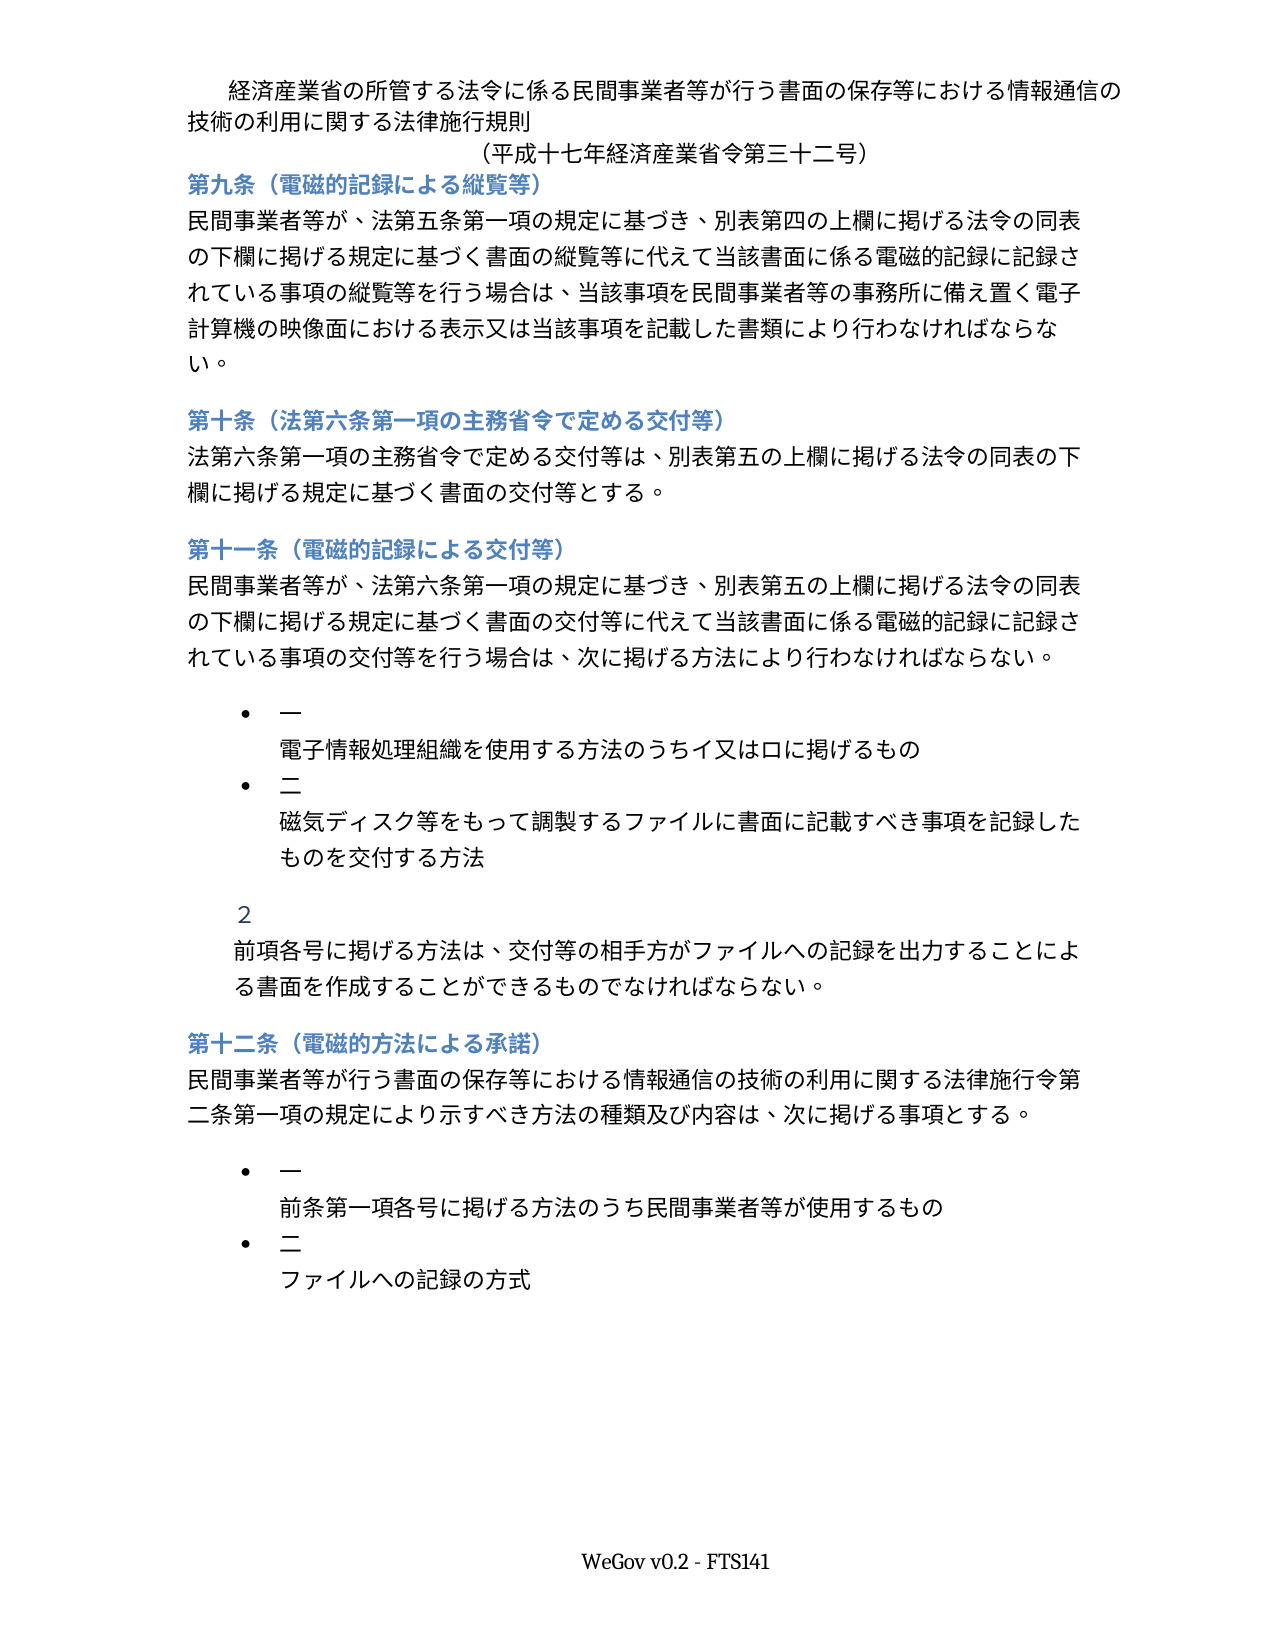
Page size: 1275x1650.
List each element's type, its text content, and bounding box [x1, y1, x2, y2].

text 民間事業者等が行う書面の保存等における情報通信の技術の利用に関する法律施行令第二条第一項の規定により示すべき方法の種類及び内容は、次に掲げる事項とする。 [187, 1063, 1087, 1131]
subtitle ２ [233, 899, 1087, 930]
text 民間事業者等が、法第五条第一項の規定に基づき、別表第四の上欄に掲げる法令の同表の下欄に掲げる規定に基づく書面の縦覧等に代えて当該書面に係る電磁的記録に記録されている事項の縦覧等を行う場合は、当該事項を民間事業者等の事務所に備え置く電子計算機の映像面における表示又は当該事項を記載した書類により行わなければならない。 [187, 205, 1087, 380]
list 一 電子情報処理組織を使用する方法のうちイ又はロに掲げるもの [242, 698, 1087, 766]
list 二 磁気ディスク等をもって調製するファイルに書面に記載すべき事項を記録したものを交付する方法 [242, 770, 1087, 873]
text 法第六条第一項の主務省令で定める交付等は、別表第五の上欄に掲げる法令の同表の下欄に掲げる規定に基づく書面の交付等とする。 [187, 441, 1087, 508]
subtitle 第十一条（電磁的記録による交付等） [187, 534, 1087, 565]
text 民間事業者等が、法第六条第一項の規定に基づき、別表第五の上欄に掲げる法令の同表の下欄に掲げる規定に基づく書面の交付等に代えて当該書面に係る電磁的記録に記録されている事項の交付等を行う場合は、次に掲げる方法により行わなければならない。 [187, 570, 1087, 673]
list 一 前条第一項各号に掲げる方法のうち民間事業者等が使用するもの [242, 1156, 1087, 1223]
subtitle 第十条（法第六条第一項の主務省令で定める交付等） [187, 405, 1087, 436]
subtitle 第十二条（電磁的方法による承諾） [187, 1028, 1087, 1059]
text 前項各号に掲げる方法は、交付等の相手方がファイルへの記録を出力することによる書面を作成することができるものでなければならない。 [233, 935, 1087, 1002]
subtitle 第九条（電磁的記録による縦覧等） [187, 169, 1087, 200]
list 二 ファイルへの記録の方式 [242, 1228, 1087, 1295]
